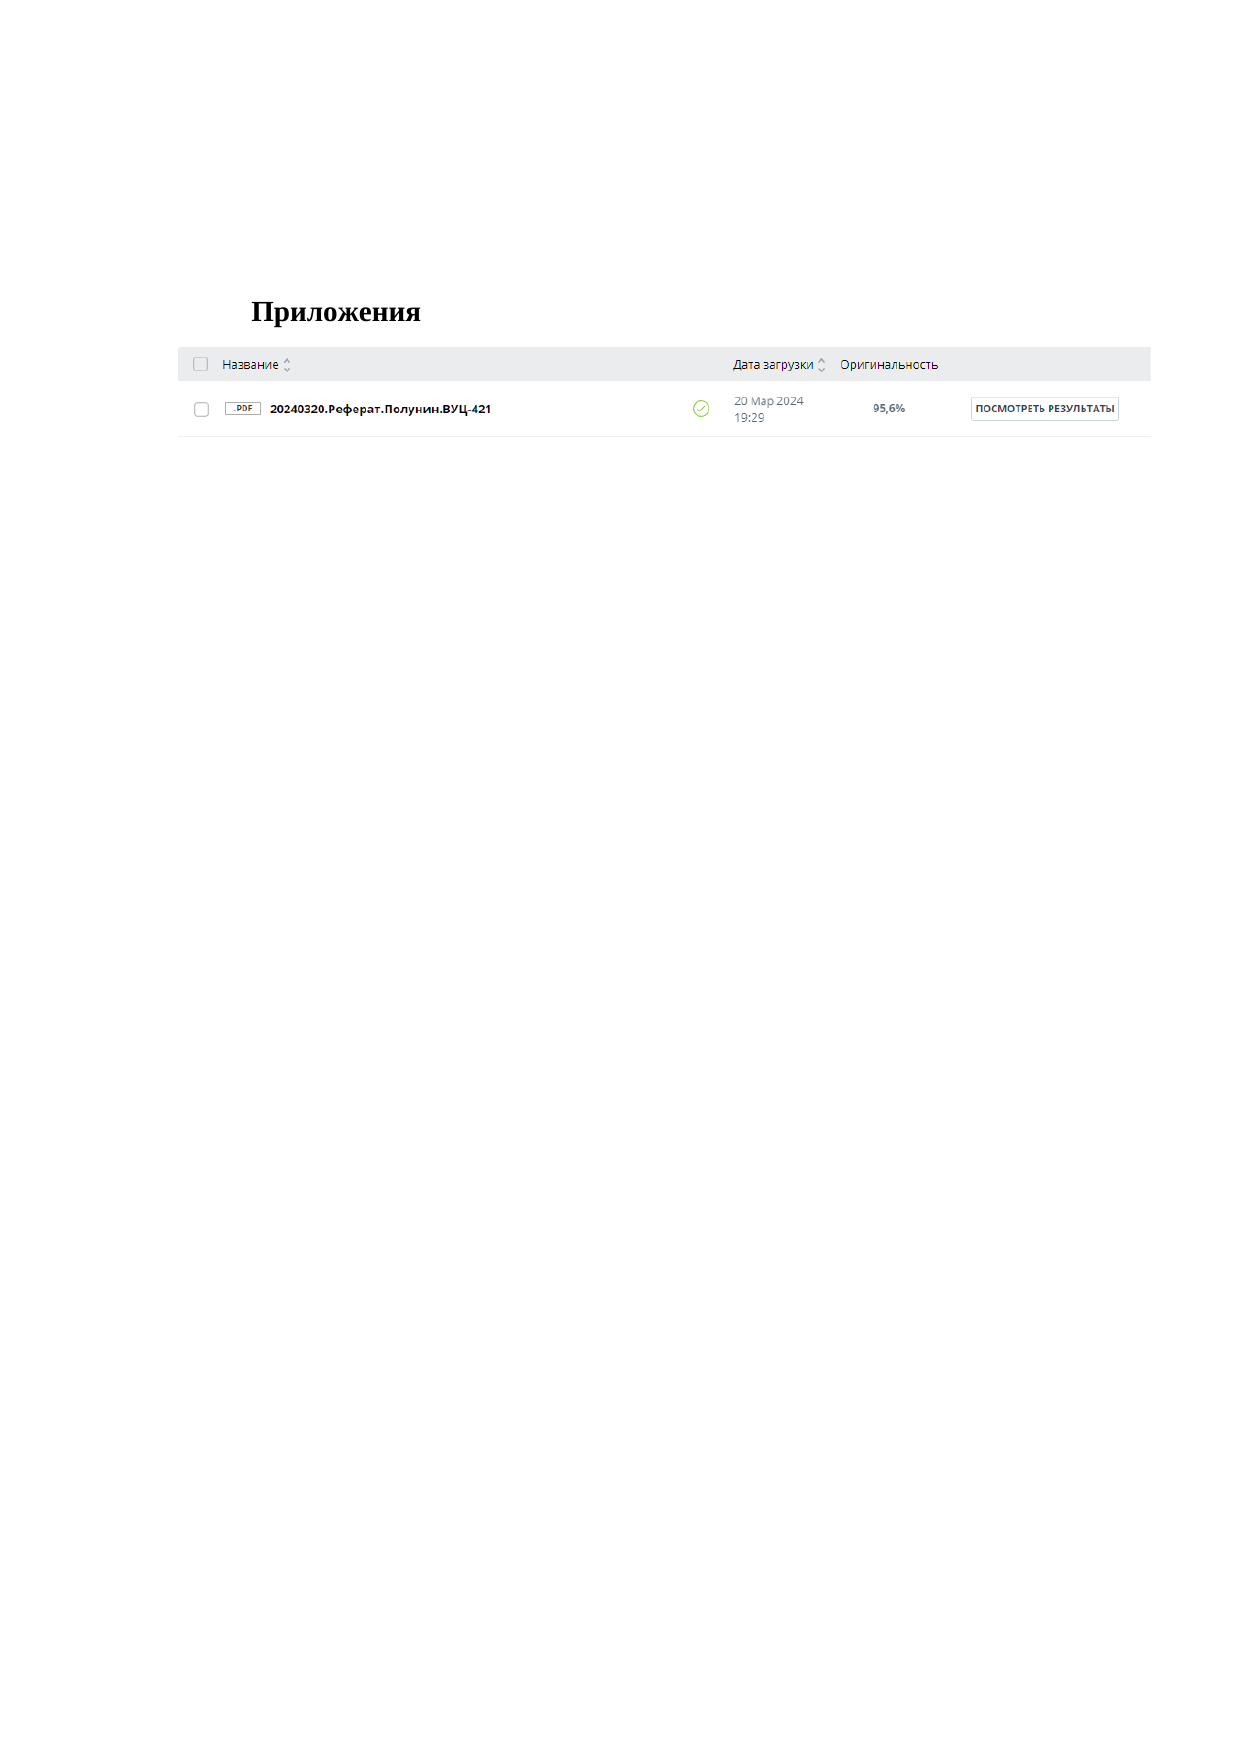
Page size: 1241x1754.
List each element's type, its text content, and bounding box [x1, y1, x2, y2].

subtitle Приложения [177, 294, 1152, 328]
picture [177, 344, 1151, 437]
